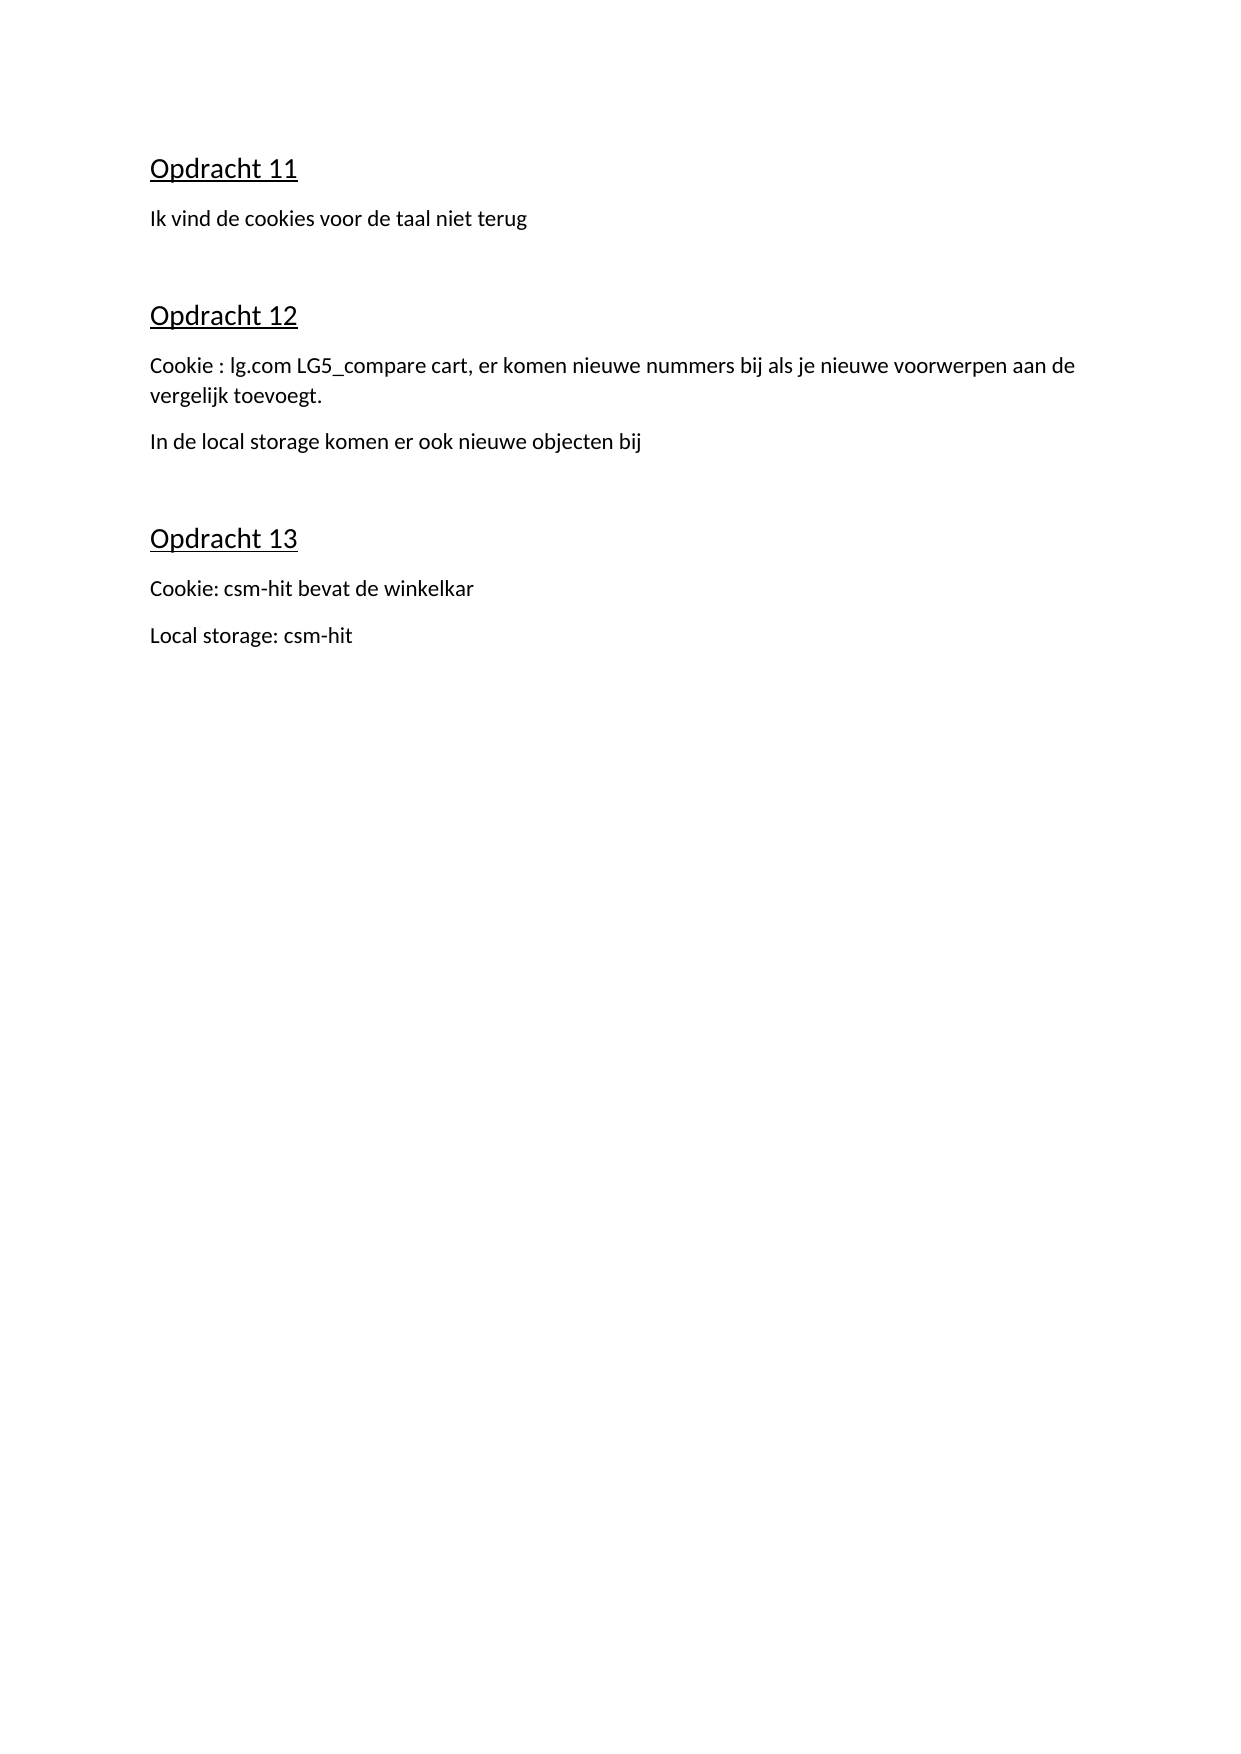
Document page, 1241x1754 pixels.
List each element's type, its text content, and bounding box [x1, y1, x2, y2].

text Opdracht 12 [150, 297, 1090, 333]
text Ik vind de cookies voor de taal niet terug [150, 204, 1090, 232]
text Opdracht 11 [150, 150, 1090, 186]
text Opdracht 13 [150, 520, 1090, 556]
text Local storage: csm-hit [150, 621, 1090, 649]
text In de local storage komen er ook nieuwe objecten bij [150, 427, 1090, 456]
text Cookie: csm-hit bevat de winkelkar [150, 574, 1090, 603]
text Cookie : lg.com LG5_compare cart, er komen nieuwe nummers bij als je nieuwe voorwerpen aan de vergelijk toevoegt. [150, 351, 1090, 409]
